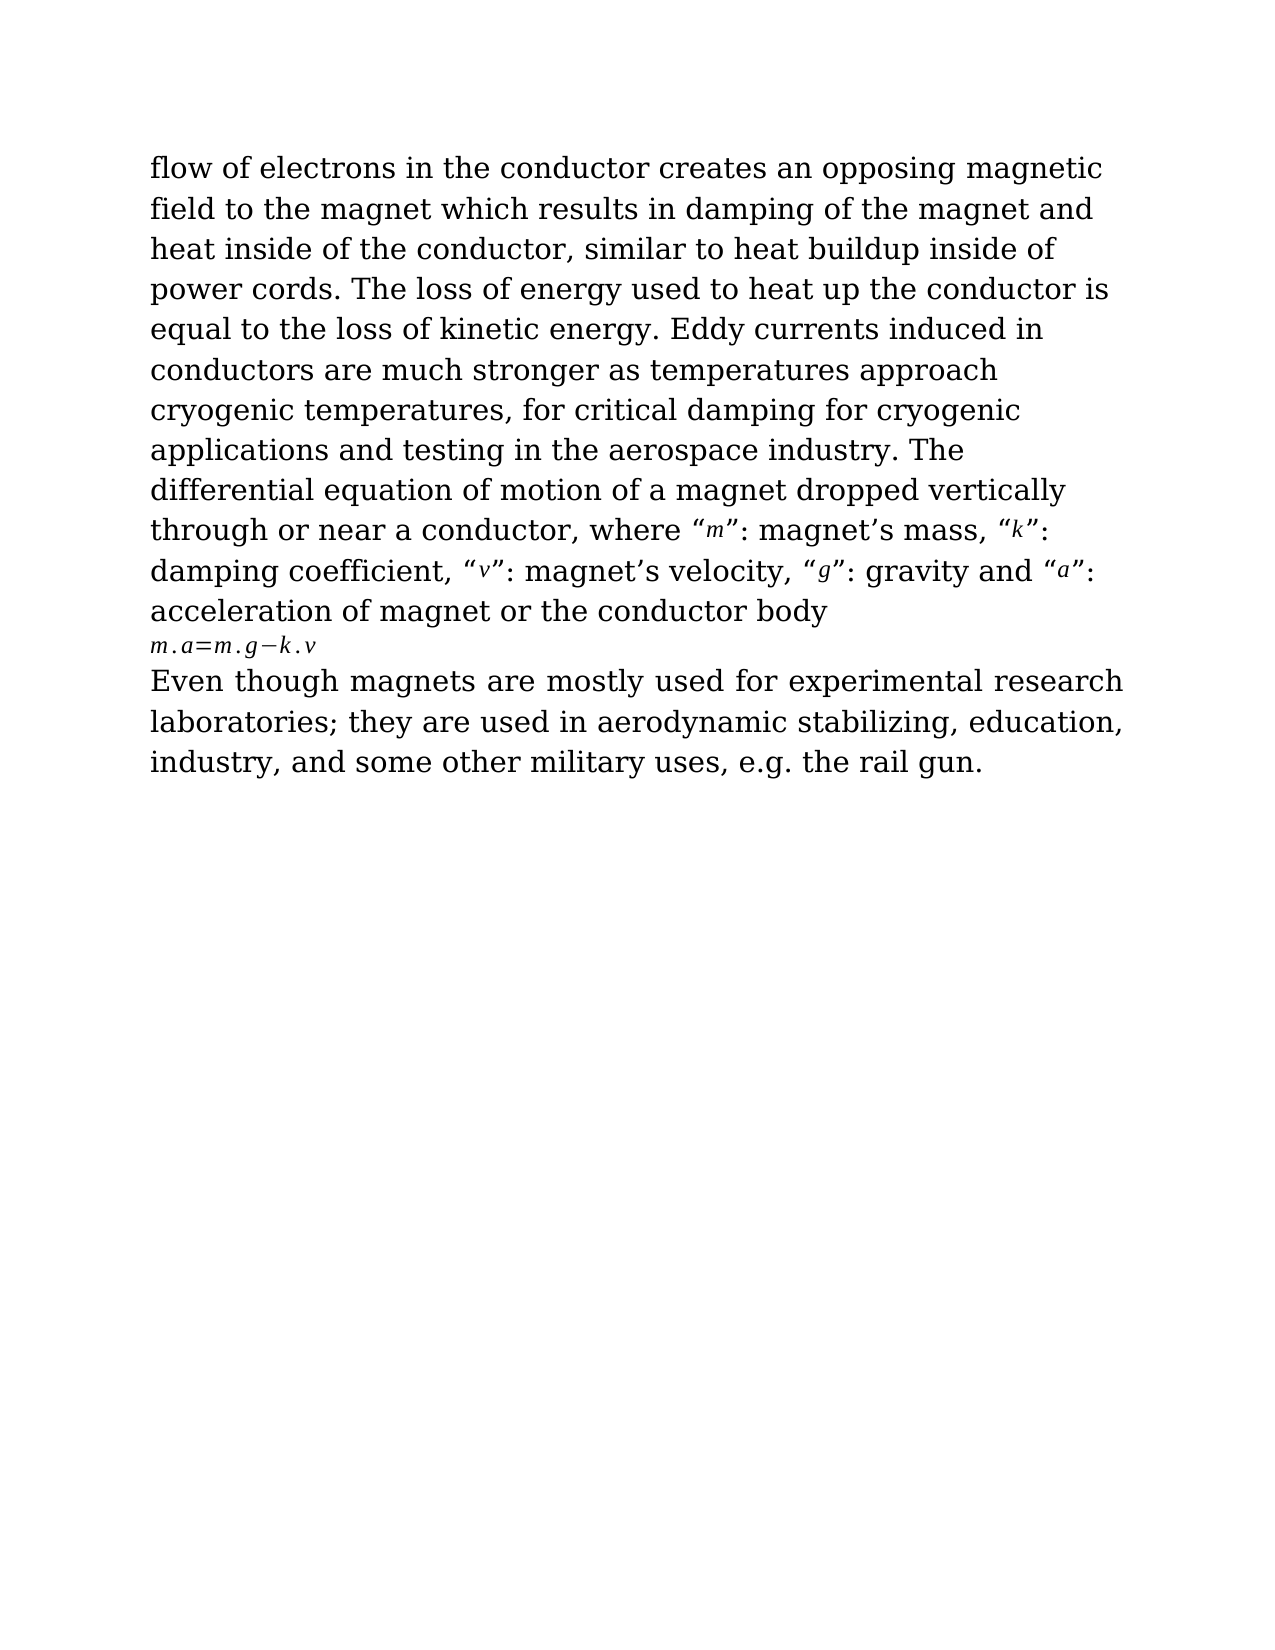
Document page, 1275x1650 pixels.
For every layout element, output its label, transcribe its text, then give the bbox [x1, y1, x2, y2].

list Even though magnets are mostly used for experimental research laboratories; they are used in aerodynamic stabilizing, education, industry, and some other military uses, e.g. the rail gun. [150, 663, 1125, 778]
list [150, 150, 1125, 659]
